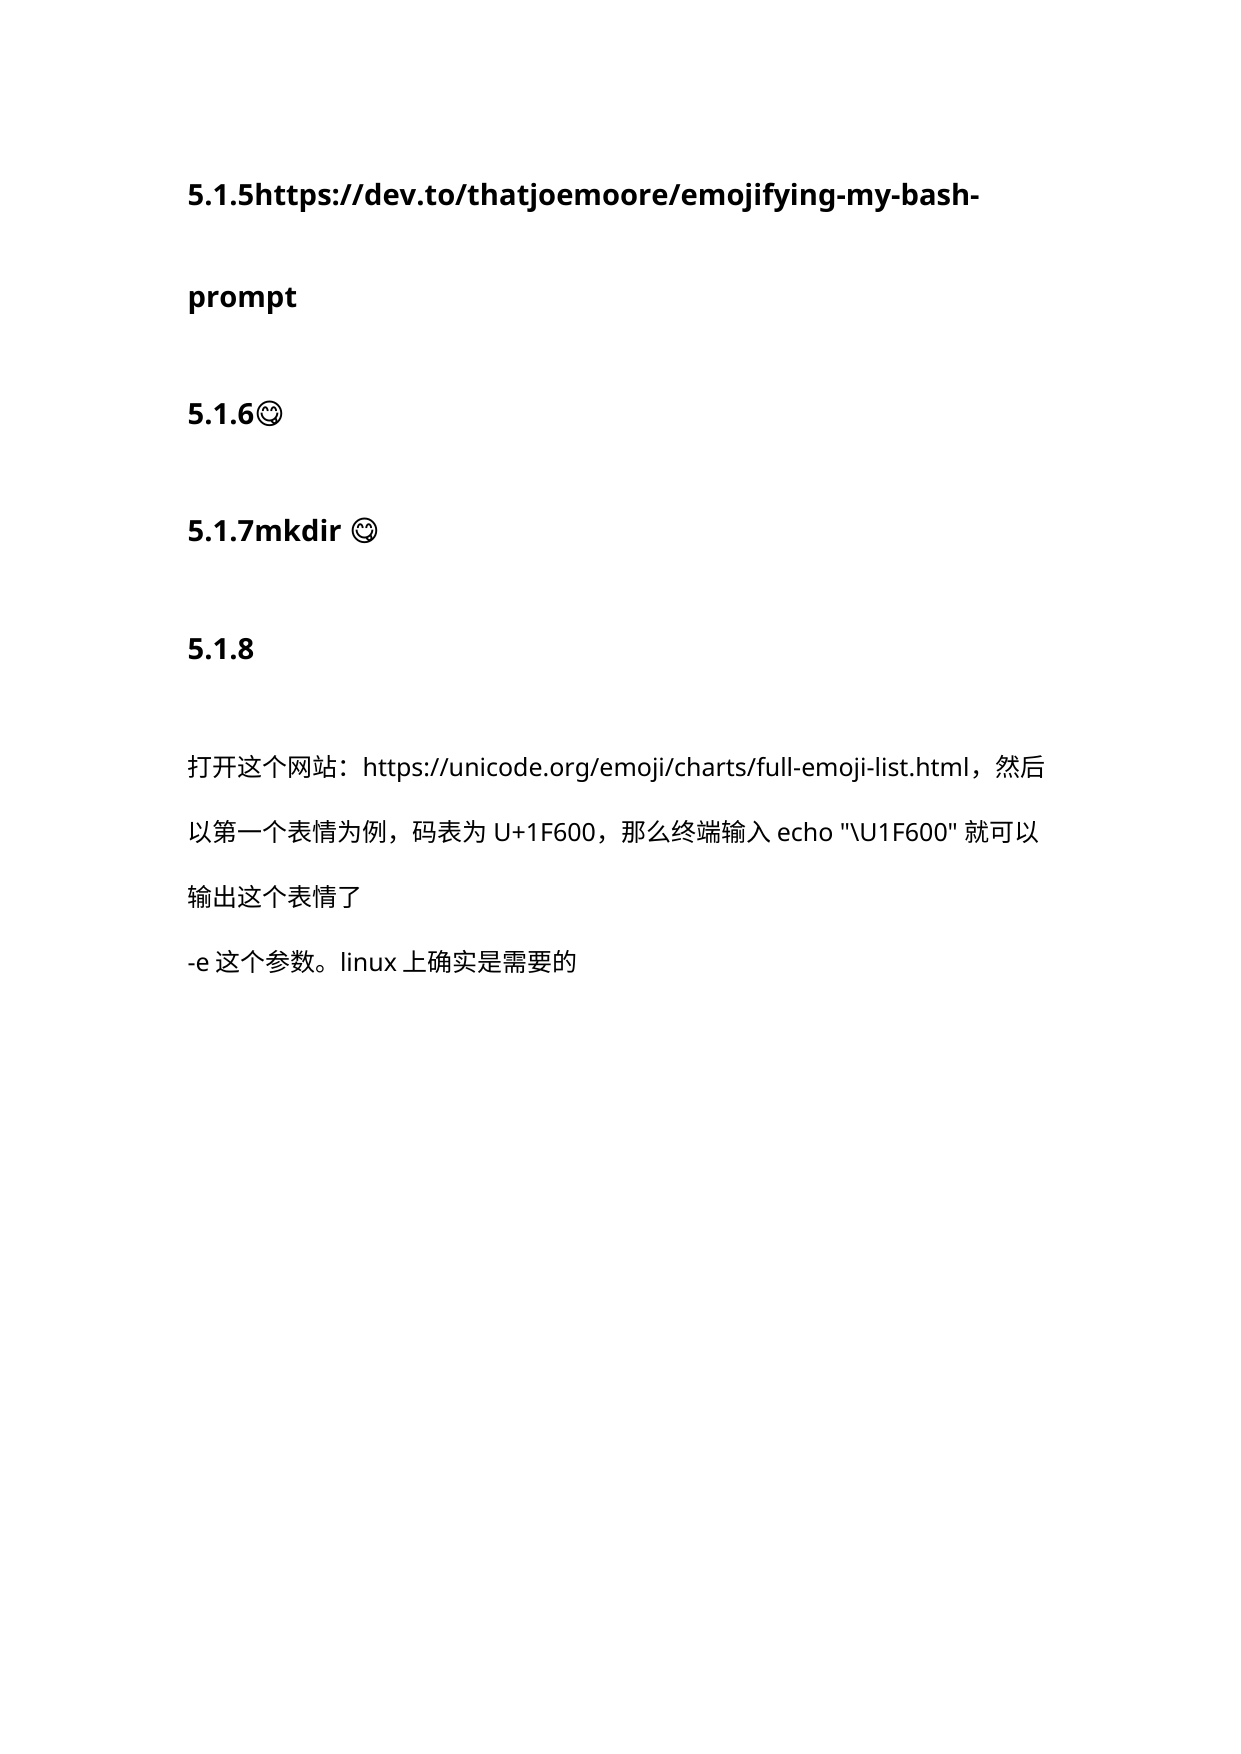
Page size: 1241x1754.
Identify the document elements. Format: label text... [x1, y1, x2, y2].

subtitle 😋 [187, 381, 1053, 446]
text -e这个参数。linux上确实是需要的 [187, 928, 1053, 993]
subtitle mkdir 😋 [187, 498, 1053, 563]
subtitle https://dev.to/thatjoemoore/emojifying-my-bash-prompt [187, 162, 1053, 328]
text 打开这个网站：https://unicode.org/emoji/charts/full-emoji-list.html，然后以第一个表情为例，码表为 U+1F600，那么终端输入 echo "\U1F600" 就可以输出这个表情了 [187, 733, 1053, 928]
